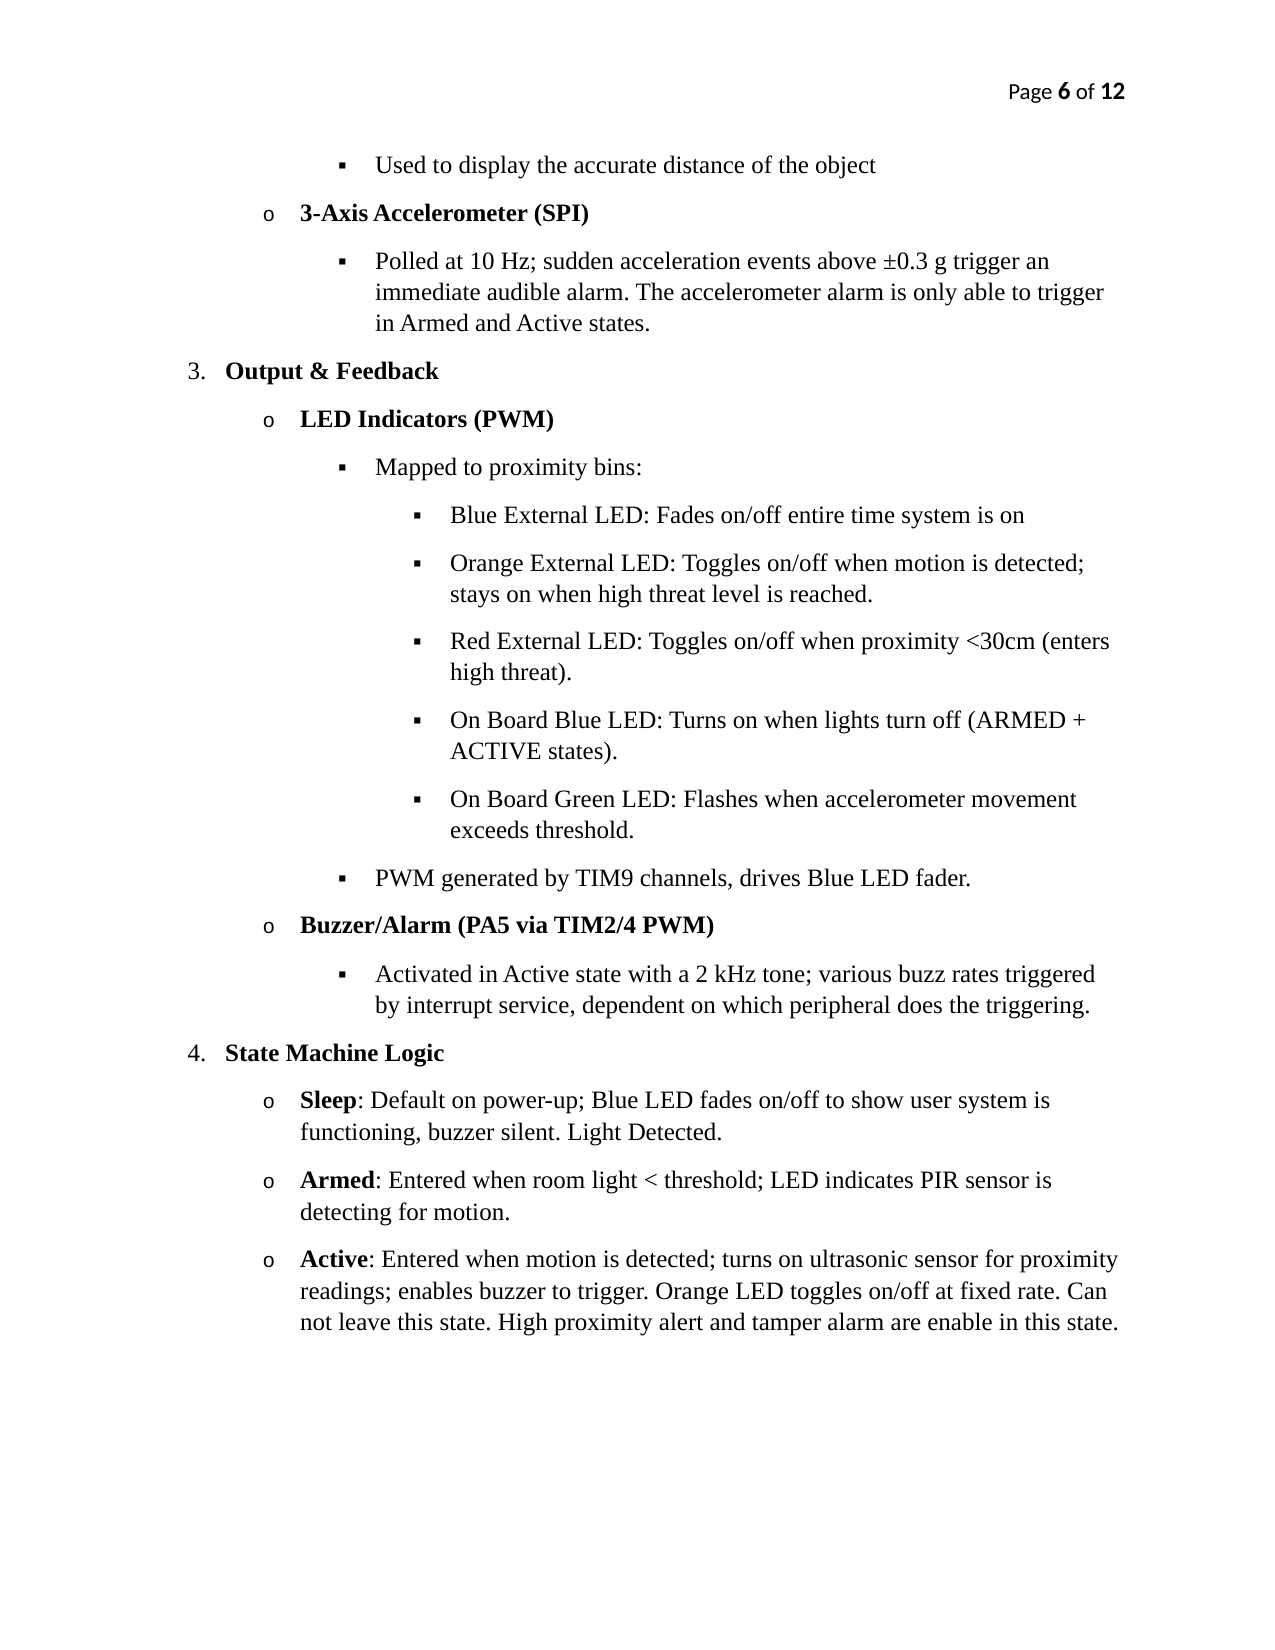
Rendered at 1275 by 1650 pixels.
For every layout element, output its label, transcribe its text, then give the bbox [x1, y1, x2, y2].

list Blue External LED: Fades on/off entire time system is on [412, 500, 1125, 529]
list State Machine Logic [187, 1038, 1125, 1066]
list LED Indicators (PWM) [262, 404, 1125, 433]
list Orange External LED: Toggles on/off when motion is detected; stays on when high threat level is reached. [412, 548, 1125, 607]
list Buzzer/Alarm (PA5 via TIM2/4 PWM) [262, 910, 1125, 940]
list 3-Axis Accelerometer (SPI) [262, 198, 1125, 227]
list Armed: Entered when room light < threshold; LED indicates PIR sensor is detecting for motion. [262, 1165, 1125, 1226]
list Used to display the accurate distance of the object [337, 150, 1125, 179]
list Mapped to proximity bins: [337, 452, 1125, 481]
list Activated in Active state with a 2 kHz tone; various buzz rates triggered by interrupt service, dependent on which peripheral does the triggering. [337, 959, 1125, 1019]
list Output & Feedback [187, 356, 1125, 385]
list On Board Blue LED: Turns on when lights turn off (ARMED + ACTIVE states). [412, 705, 1125, 765]
list Active: Entered when motion is detected; turns on ultrasonic sensor for proximity readings; enables buzzer to trigger. Orange LED toggles on/off at fixed rate. Can not leave this state. High proximity alert and tamper alarm are enable in this state. [262, 1244, 1125, 1336]
list PWM generated by TIM9 channels, drives Blue LED fader. [337, 863, 1125, 891]
list Sleep: Default on power-up; Blue LED fades on/off to show user system is functioning, buzzer silent. Light Detected. [262, 1085, 1125, 1146]
list Red External LED: Toggles on/off when proximity <30cm (enters high threat). [412, 626, 1125, 686]
list On Board Green LED: Flashes when accelerometer movement exceeds threshold. [412, 784, 1125, 844]
